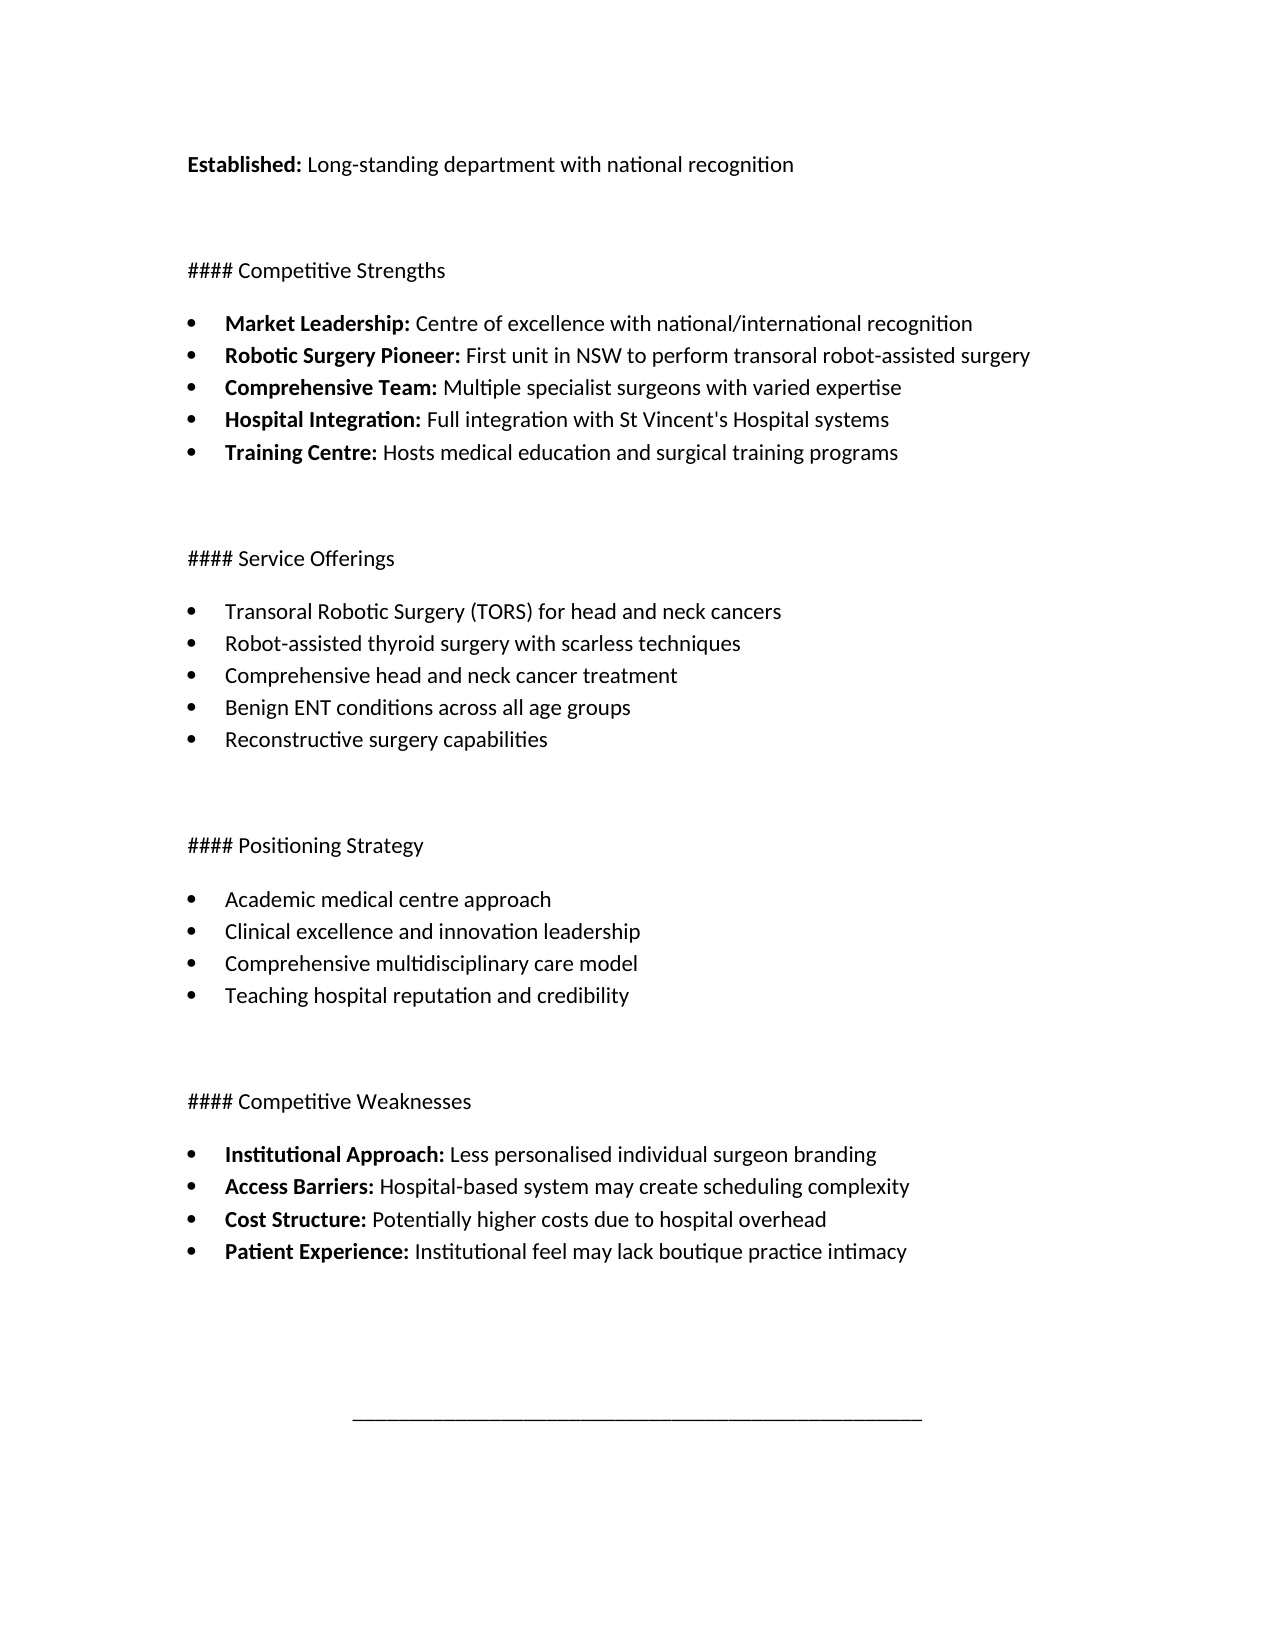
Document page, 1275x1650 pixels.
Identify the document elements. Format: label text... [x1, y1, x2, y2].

list Training Centre: Hosts medical education and surgical training programs [187, 438, 1087, 466]
list Reconstructive surgery capabilities [187, 726, 1087, 754]
list Robot-assisted thyroid surgery with scarless techniques [187, 629, 1087, 657]
list Academic medical centre approach [187, 885, 1087, 913]
list Teaching hospital reputation and credibility [187, 981, 1087, 1009]
list Clinical excellence and innovation leadership [187, 917, 1087, 945]
list Access Barriers: Hospital-based system may create scheduling complexity [187, 1172, 1087, 1201]
text #### Service Offerings [187, 544, 1087, 572]
list Cost Structure: Potentially higher costs due to hospital overhead [187, 1205, 1087, 1233]
list Institutional Approach: Less personalised individual surgeon branding [187, 1140, 1087, 1168]
list Hospital Integration: Full integration with St Vincent's Hospital systems [187, 406, 1087, 434]
list Comprehensive head and neck cancer treatment [187, 661, 1087, 689]
list Robotic Surgery Pioneer: First unit in NSW to perform transoral robot-assisted surgery [187, 341, 1087, 369]
text #### Competitive Weaknesses [187, 1087, 1087, 1115]
list Market Leadership: Centre of excellence with national/international recognition [187, 309, 1087, 337]
list Transoral Robotic Surgery (TORS) for head and neck cancers [187, 597, 1087, 625]
list Comprehensive Team: Multiple specialist surgeons with varied expertise [187, 373, 1087, 401]
list Benign ENT conditions across all age groups [187, 693, 1087, 721]
list Patient Experience: Institutional feel may lack boutique practice intimacy [187, 1237, 1087, 1265]
list Comprehensive multidisciplinary care model [187, 949, 1087, 977]
text __________________________________________________ [187, 1396, 1087, 1424]
text Established: Long-standing department with national recognition [187, 150, 1087, 178]
text #### Positioning Strategy [187, 832, 1087, 860]
text #### Competitive Strengths [187, 256, 1087, 284]
